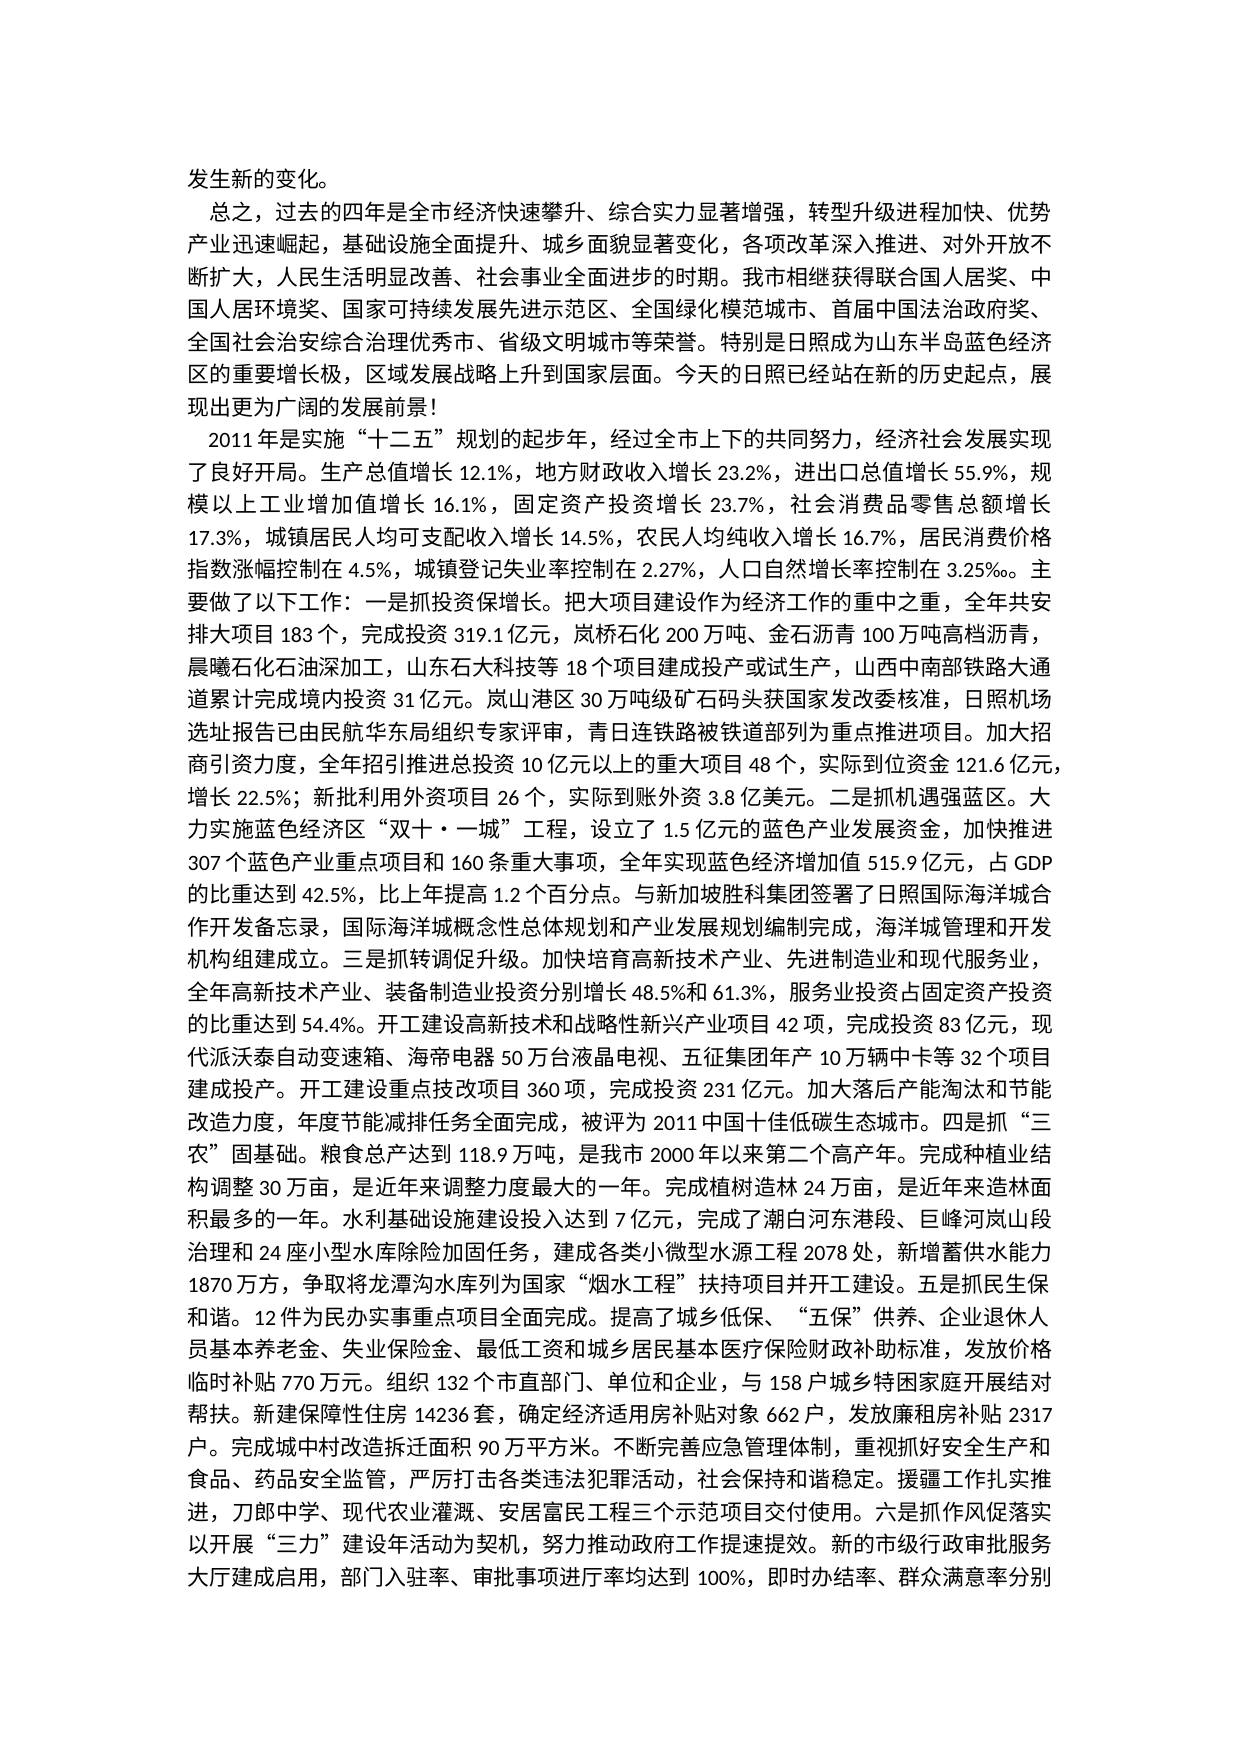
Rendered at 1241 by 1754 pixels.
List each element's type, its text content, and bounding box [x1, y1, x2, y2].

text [187, 422, 1053, 1592]
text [187, 162, 1053, 194]
text 总之，过去的四年是全市经济快速攀升、综合实力显著增强，转型升级进程加快、优势产业迅速崛起，基础设施全面提升、城乡面貌显著变化，各项改革深入推进、对外开放不断扩大，人民生活明显改善、社会事业全面进步的时期。我市相继获得联合国人居奖、中国人居环境奖、国家可持续发展先进示范区、全国绿化模范城市、首届中国法治政府奖、全国社会治安综合治理优秀市、省级文明城市等荣誉。特别是日照成为山东半岛蓝色经济区的重要增长极，区域发展战略上升到国家层面。今天的日照已经站在新的历史起点，展现出更为广阔的发展前景！ [187, 194, 1053, 422]
